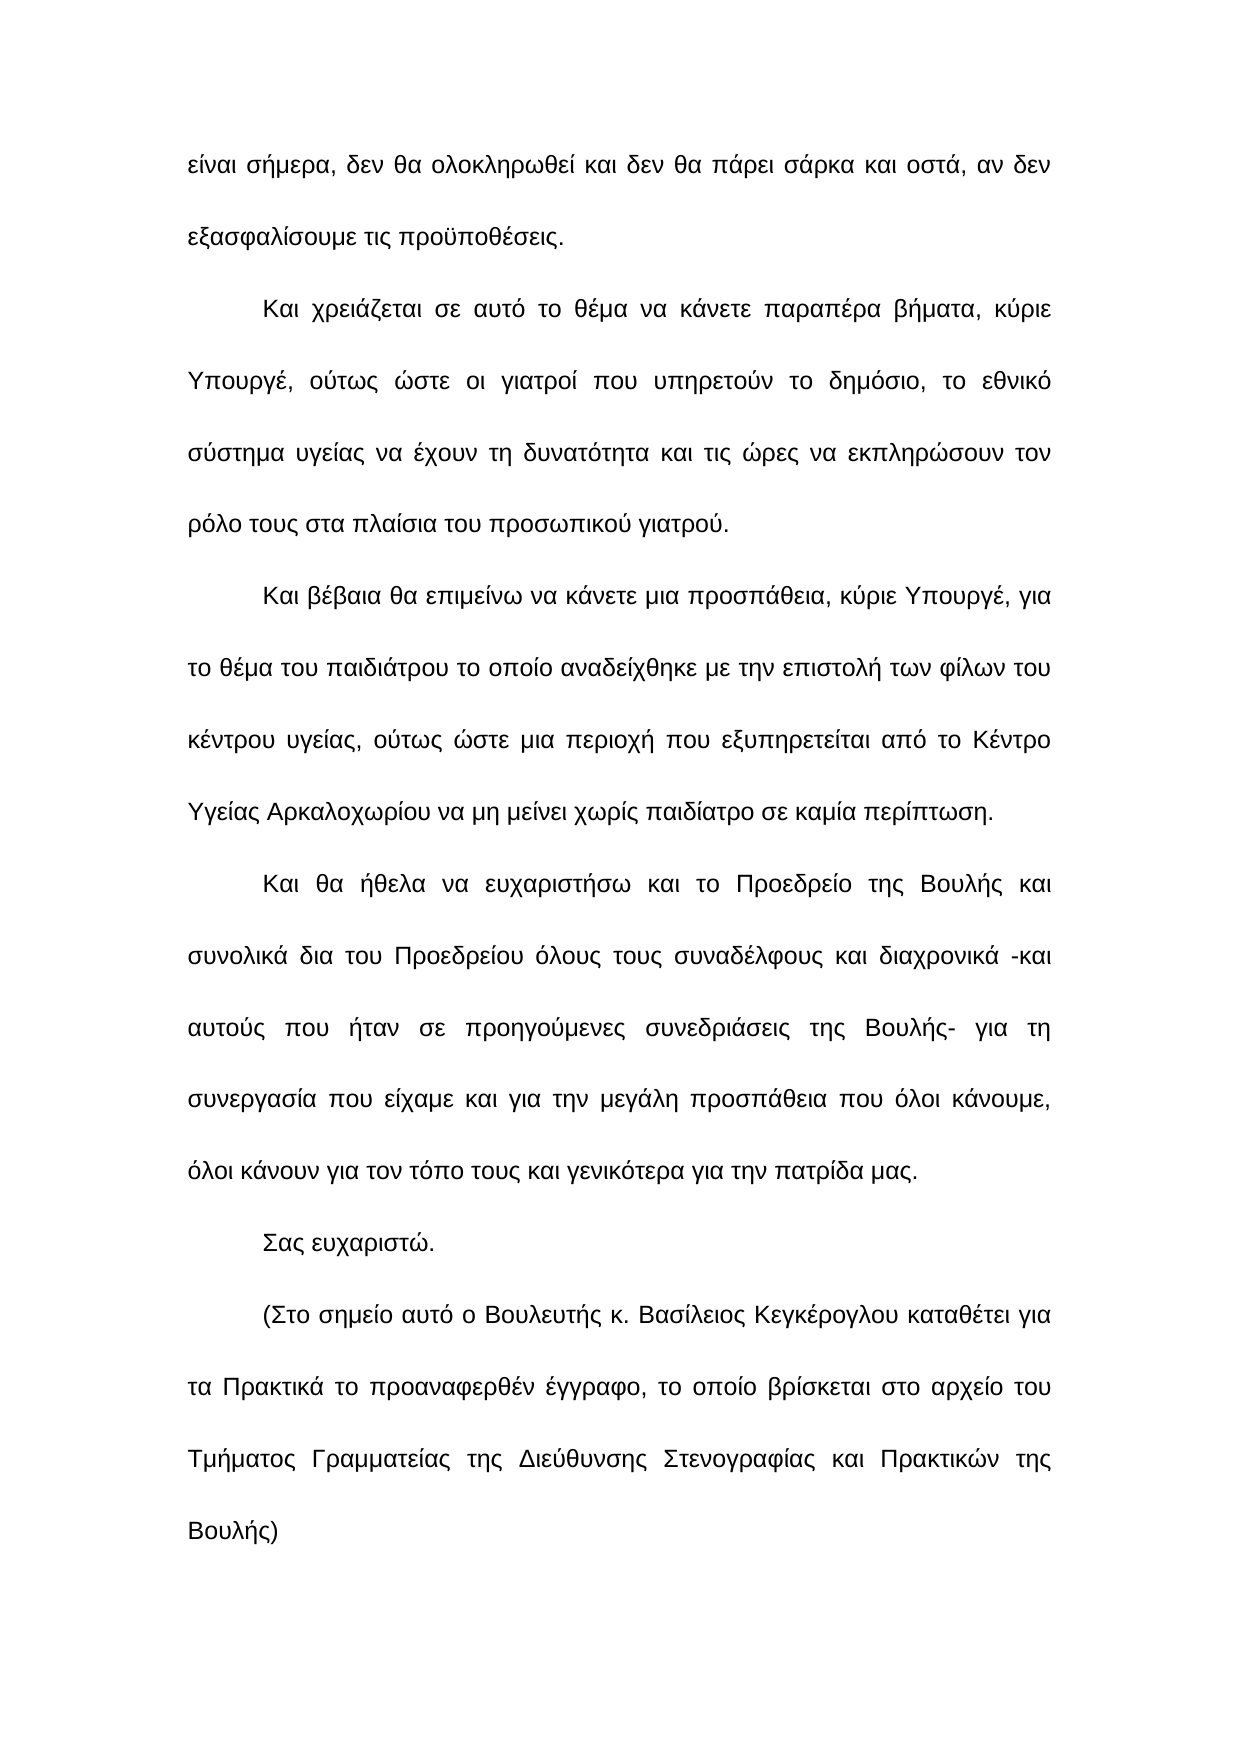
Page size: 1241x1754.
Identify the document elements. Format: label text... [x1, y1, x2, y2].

text Και χρειάζεται σε αυτό το θέμα να κάνετε παραπέρα βήματα, κύριε Υπουργέ, ούτως ώστε οι γιατροί που υπηρετούν το δημόσιο, το εθνικό σύστημα υγείας να έχουν τη δυνατότητα και τις ώρες να εκπληρώσουν τον ρόλο τους στα πλαίσια του προσωπικού γιατρού. [187, 294, 1053, 538]
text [187, 150, 1053, 251]
text Και βέβαια θα επιμείνω να κάνετε μια προσπάθεια, κύριε Υπουργέ, για το θέμα του παιδιάτρου το οποίο αναδείχθηκε με την επιστολή των φίλων του κέντρου υγείας, ούτως ώστε μια περιοχή που εξυπηρετείται από το Κέντρο Υγείας Αρκαλοχωρίου να μη μείνει χωρίς παιδίατρο σε καμία περίπτωση. [187, 581, 1053, 826]
text Και θα ήθελα να ευχαριστήσω και το Προεδρείο της Βουλής και συνολικά δια του Προεδρείου όλους τους συναδέλφους και διαχρονικά -και αυτούς που ήταν σε προηγούμενες συνεδριάσεις της Βουλής- για τη συνεργασία που είχαμε και για την μεγάλη προσπάθεια που όλοι κάνουμε, όλοι κάνουν για τον τόπο τους και γενικότερα για την πατρίδα μας. [187, 869, 1053, 1185]
text (Στο σημείο αυτό ο Βουλευτής κ. Βασίλειος Κεγκέρογλου καταθέτει για τα Πρακτικά το προαναφερθέν έγγραφο, το οποίο βρίσκεται στο αρχείο του Τμήματος Γραμματείας της Διεύθυνσης Στενογραφίας και Πρακτικών της Βουλής) [187, 1300, 1053, 1544]
text Σας ευχαριστώ. [187, 1228, 1053, 1257]
